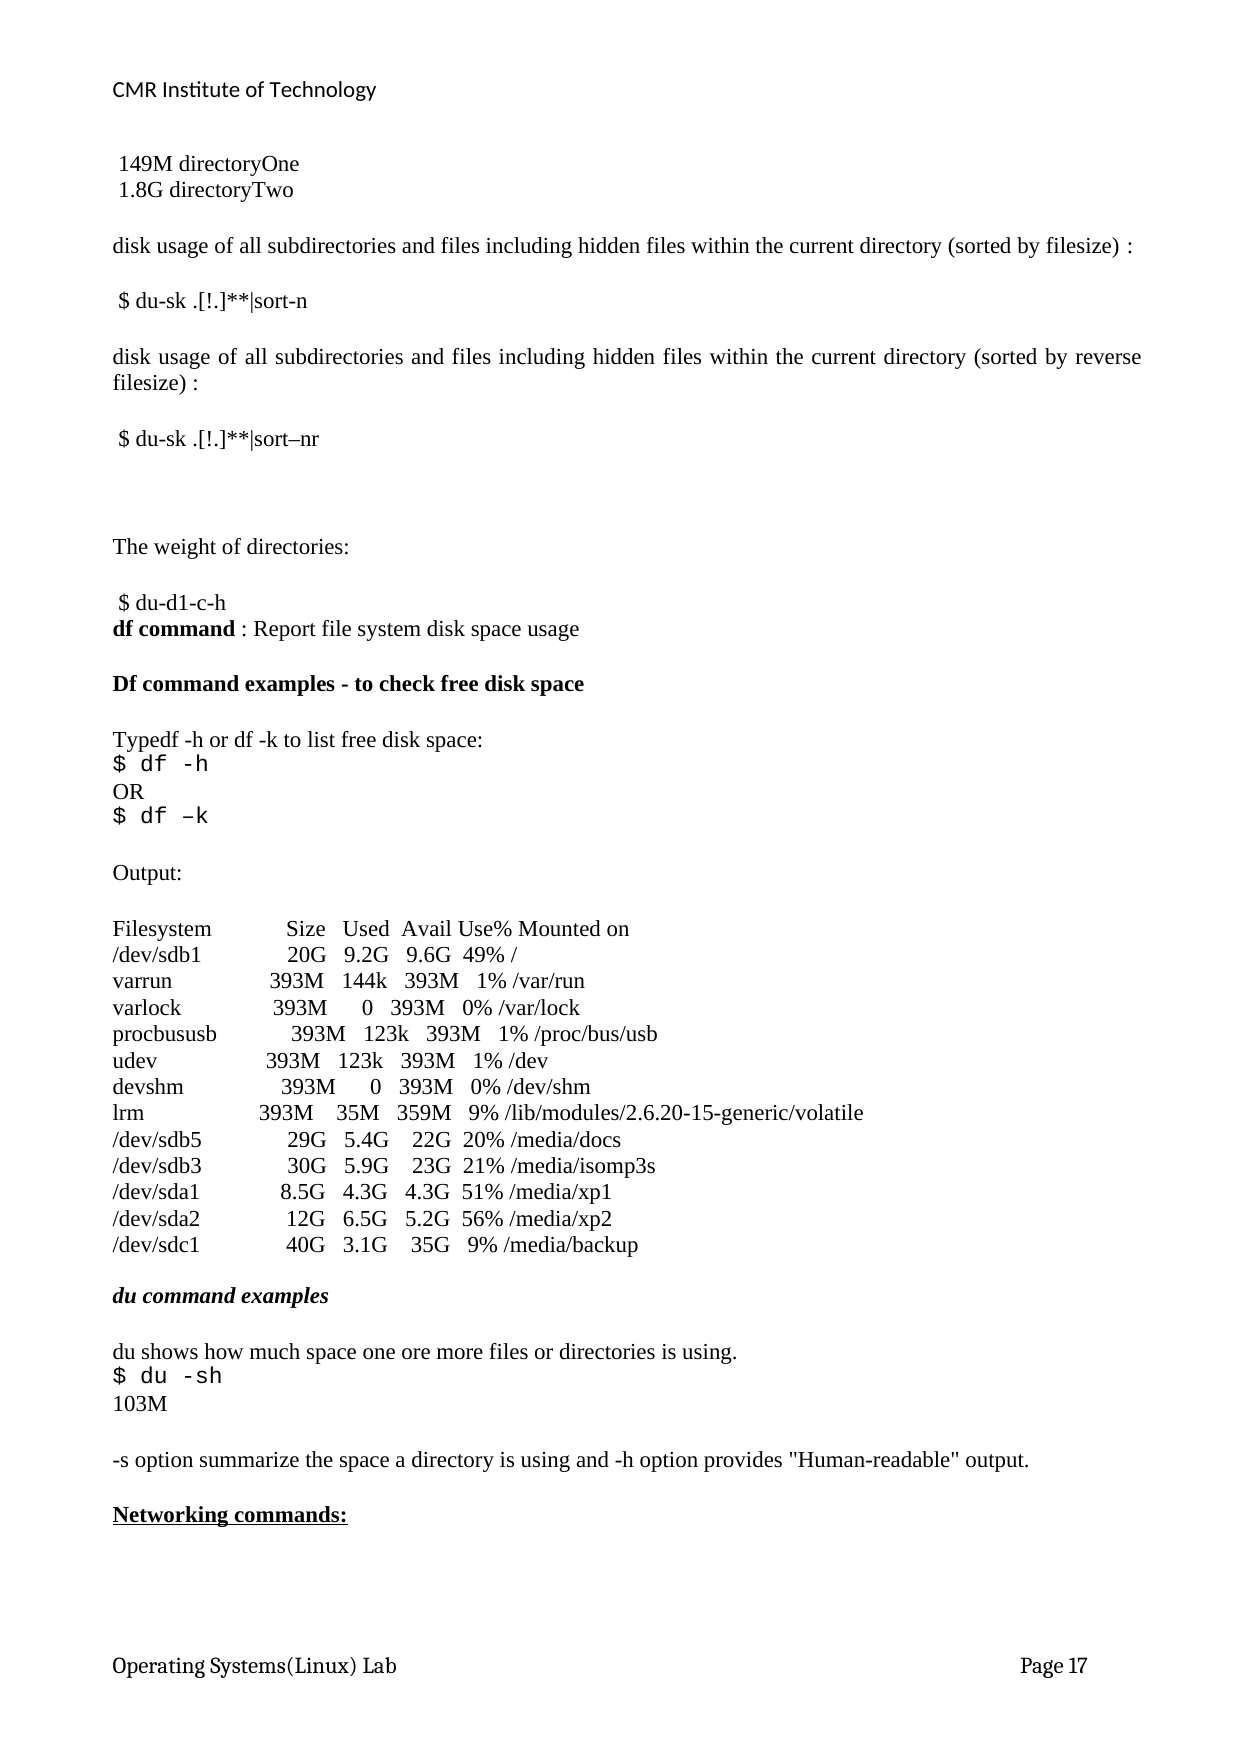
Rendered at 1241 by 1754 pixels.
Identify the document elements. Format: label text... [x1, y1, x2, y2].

text du shows how much space one ore more files or directories is using. $ du -sh 103M [112, 1338, 1144, 1417]
text udev 393M 123k 393M 1% /dev [112, 1047, 1144, 1073]
text lrm 393M 35M 359M 9% /lib/modules/2.6.20-15-generic/volatile [112, 1099, 1144, 1126]
text varrun 393M 144k 393M 1% /var/run [112, 968, 1144, 994]
text /dev/sda2 12G 6.5G 5.2G 56% /media/xp2 [112, 1205, 1144, 1231]
text -s option summarize the space a directory is using and -h option provides "Human-readable" output. [112, 1446, 1144, 1472]
text procbususb 393M 123k 393M 1% /proc/bus/usb [112, 1020, 1144, 1047]
text Filesystem Size Used Avail Use% Mounted on [112, 915, 1144, 941]
text The weight of directories: [112, 533, 1144, 559]
subtitle du command examples [112, 1282, 1144, 1309]
text $ du-d1-c-h [112, 588, 1144, 615]
text /dev/sdb3 30G 5.9G 23G 21% /media/isomp3s [112, 1152, 1144, 1178]
text Typedf -h or df -k to list free disk space: $ df -h OR $ df –k [112, 726, 1144, 830]
text /dev/sdc1 40G 3.1G 35G 9% /media/backup [112, 1231, 1144, 1257]
text Output: [112, 859, 1144, 886]
text 1.8G directoryTwo [112, 176, 1144, 203]
text df command : Report file system disk space usage [112, 615, 1144, 641]
text Networking commands: [112, 1501, 1144, 1528]
text $ du-sk .[!.]**|sort–nr [112, 425, 1144, 451]
text disk usage of all subdirectories and files including hidden files within the current directory (sorted by reverse filesize) : [112, 343, 1144, 396]
text $ du-sk .[!.]**|sort-n [112, 287, 1144, 314]
text varlock 393M 0 393M 0% /var/lock [112, 994, 1144, 1020]
text /dev/sdb5 29G 5.4G 22G 20% /media/docs [112, 1126, 1144, 1152]
text /dev/sda1 8.5G 4.3G 4.3G 51% /media/xp1 [112, 1178, 1144, 1205]
subtitle Df command examples - to check free disk space [112, 670, 1144, 696]
text disk usage of all subdirectories and files including hidden files within the current directory (sorted by filesize) : [112, 232, 1144, 258]
text /dev/sdb1 20G 9.2G 9.6G 49% / [112, 941, 1144, 968]
text devshm 393M 0 393M 0% /dev/shm [112, 1073, 1144, 1099]
text 149M directoryOne [112, 150, 1144, 176]
